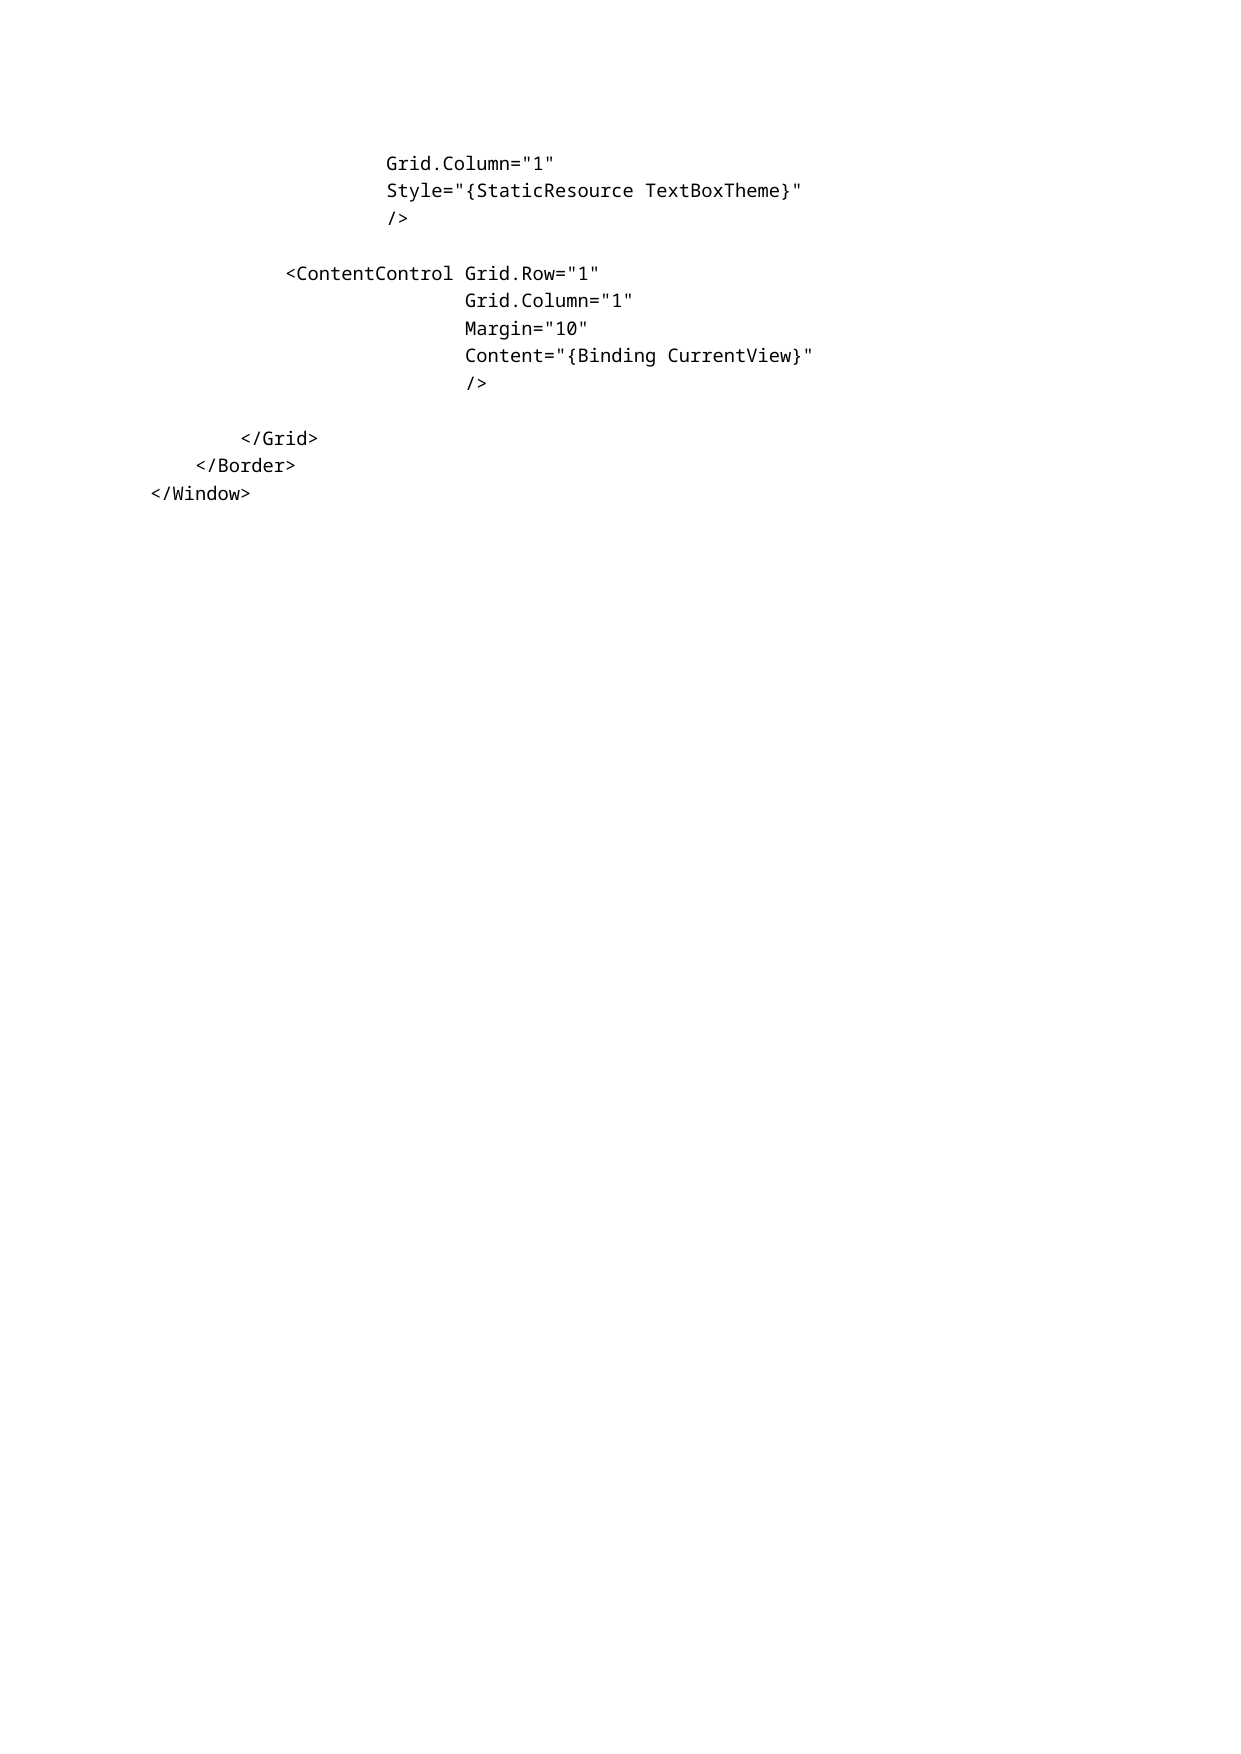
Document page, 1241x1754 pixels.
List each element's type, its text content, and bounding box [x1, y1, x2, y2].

text </Window> [150, 480, 1128, 506]
text Grid.Column="1" [150, 287, 1128, 313]
text <ContentControl Grid.Row="1" [150, 260, 1128, 286]
text </Border> [150, 452, 1128, 478]
text Content="{Binding CurrentView}" [150, 342, 1128, 368]
text Grid.Column="1" [150, 150, 1128, 176]
text </Grid> [150, 425, 1128, 451]
text /> [150, 205, 1128, 231]
text Style="{StaticResource TextBoxTheme}" [150, 177, 1128, 203]
text Margin="10" [150, 315, 1128, 341]
text /> [150, 370, 1128, 396]
